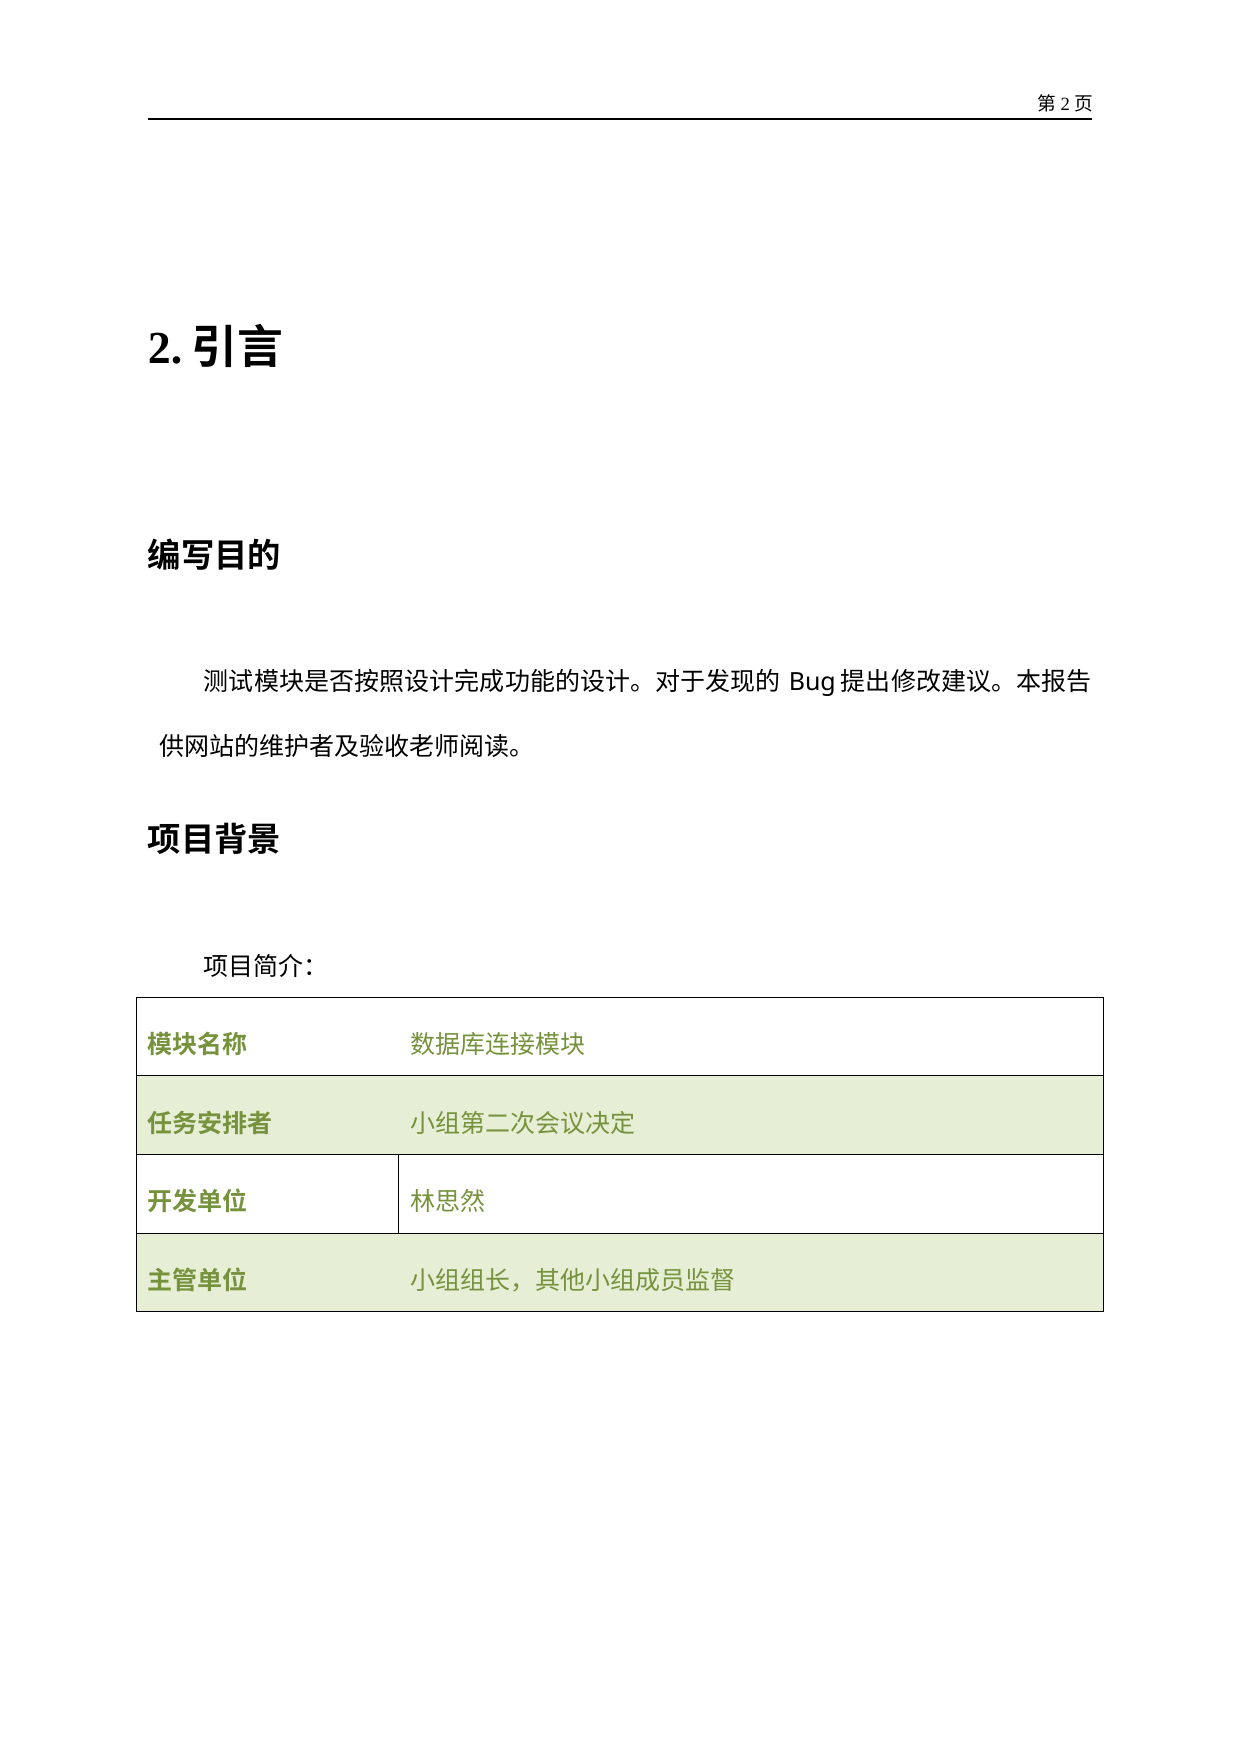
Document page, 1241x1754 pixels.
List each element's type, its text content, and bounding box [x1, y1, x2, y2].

subtitle 引言 [148, 295, 1092, 392]
subtitle 项目背景 [148, 804, 1092, 869]
table_cell 小组组长，其他小组成员监督 [399, 1234, 1103, 1311]
table_cell 小组第二次会议决定 [399, 1076, 1103, 1154]
text 测试模块是否按照设计完成功能的设计。对于发现的Bug提出修改建议。本报告供网站的维护者及验收老师阅读。 [159, 647, 1092, 777]
text 项目简介： [159, 932, 1092, 997]
table_cell 林思然 [399, 1155, 1103, 1232]
table_header 数据库连接模块 [399, 998, 1103, 1075]
table_header 模块名称 [137, 998, 399, 1075]
table_cell 主管单位 [137, 1234, 399, 1311]
table_cell 开发单位 [137, 1155, 398, 1232]
table_cell 任务安排者 [137, 1076, 399, 1154]
subtitle 编写目的 [148, 520, 1092, 585]
